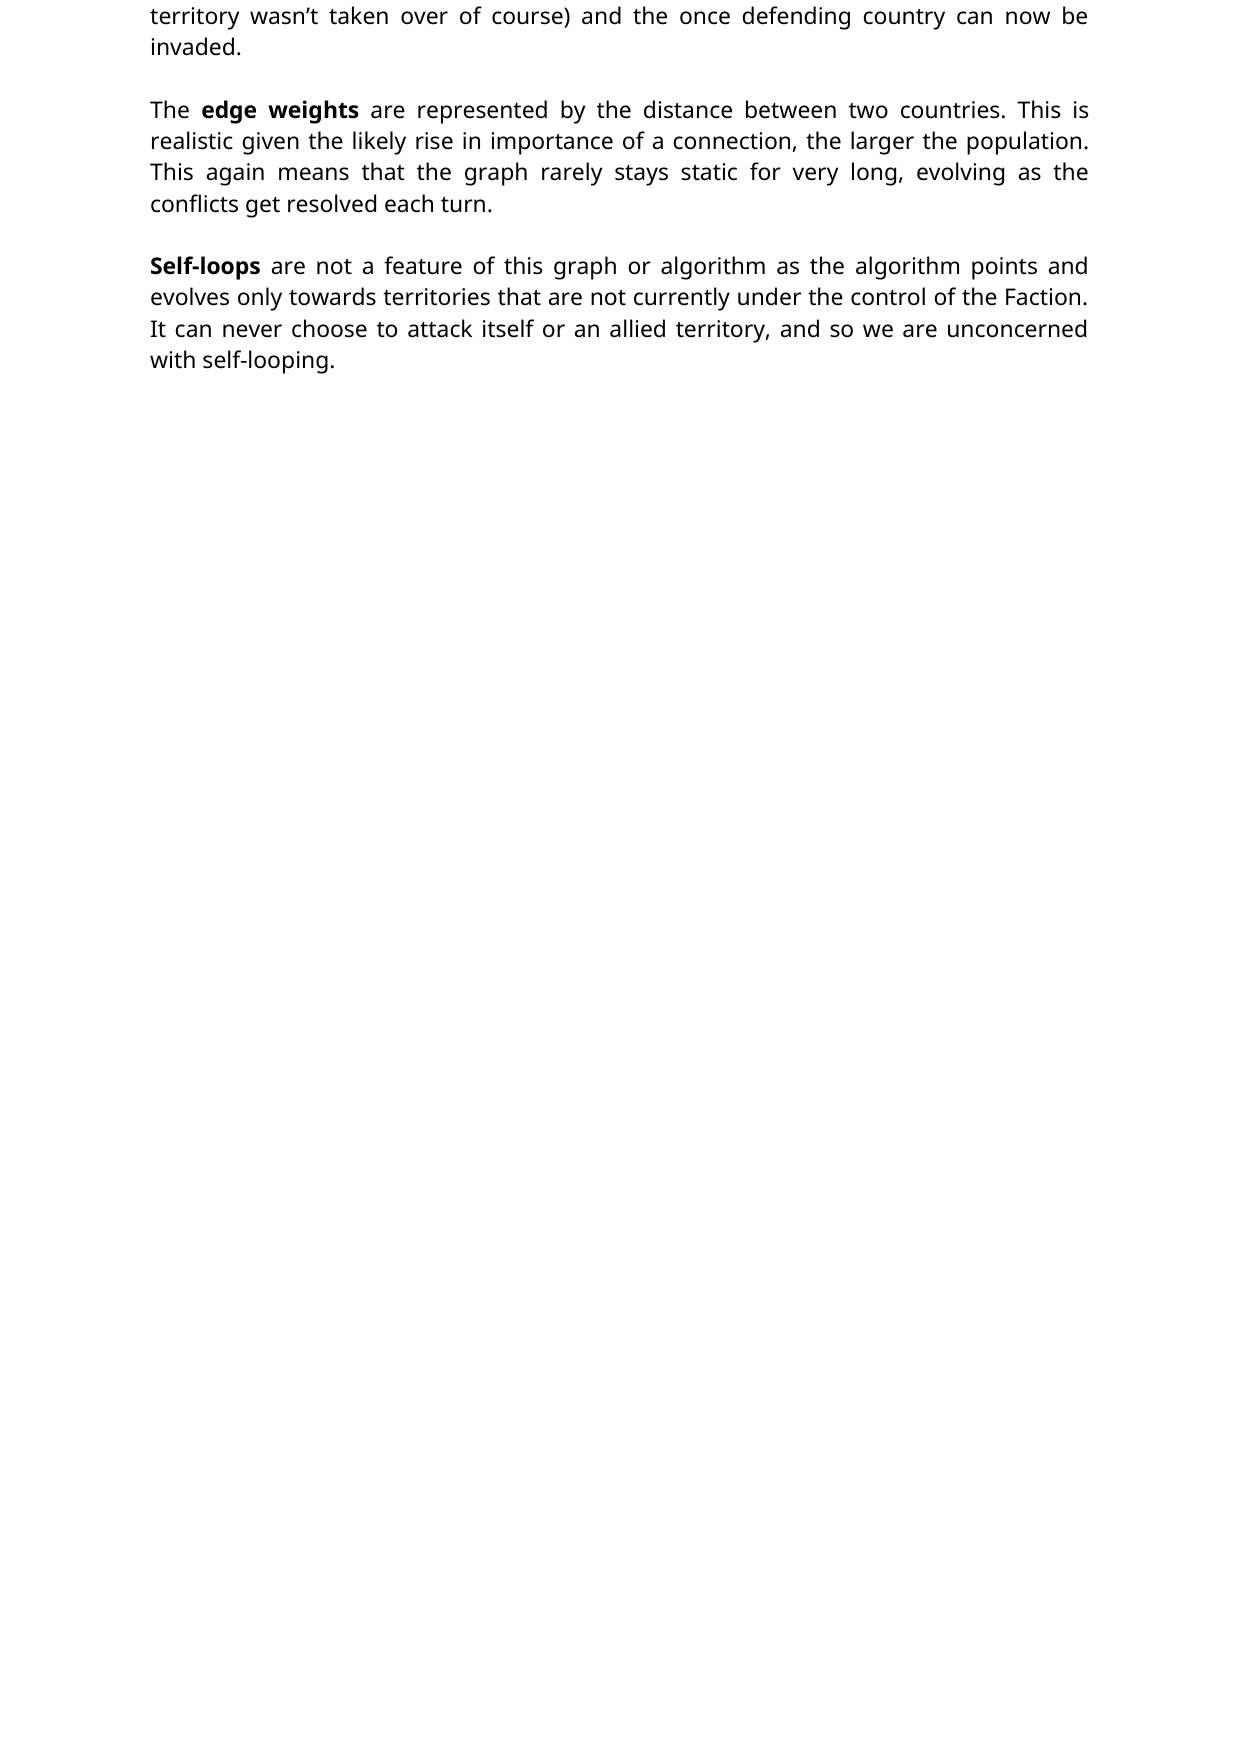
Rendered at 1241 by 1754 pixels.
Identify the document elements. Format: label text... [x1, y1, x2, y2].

text The edge weights are represented by the distance between two countries. This is realistic given the likely rise in importance of a connection, the larger the population. This again means that the graph rarely stays static for very long, evolving as the conflicts get resolved each turn. [150, 94, 1090, 219]
text Self-loops are not a feature of this graph or algorithm as the algorithm points and evolves only towards territories that are not currently under the control of the Faction. It can never choose to attack itself or an allied territory, and so we are unconcerned with self-looping. [150, 250, 1090, 375]
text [150, 0, 1090, 63]
